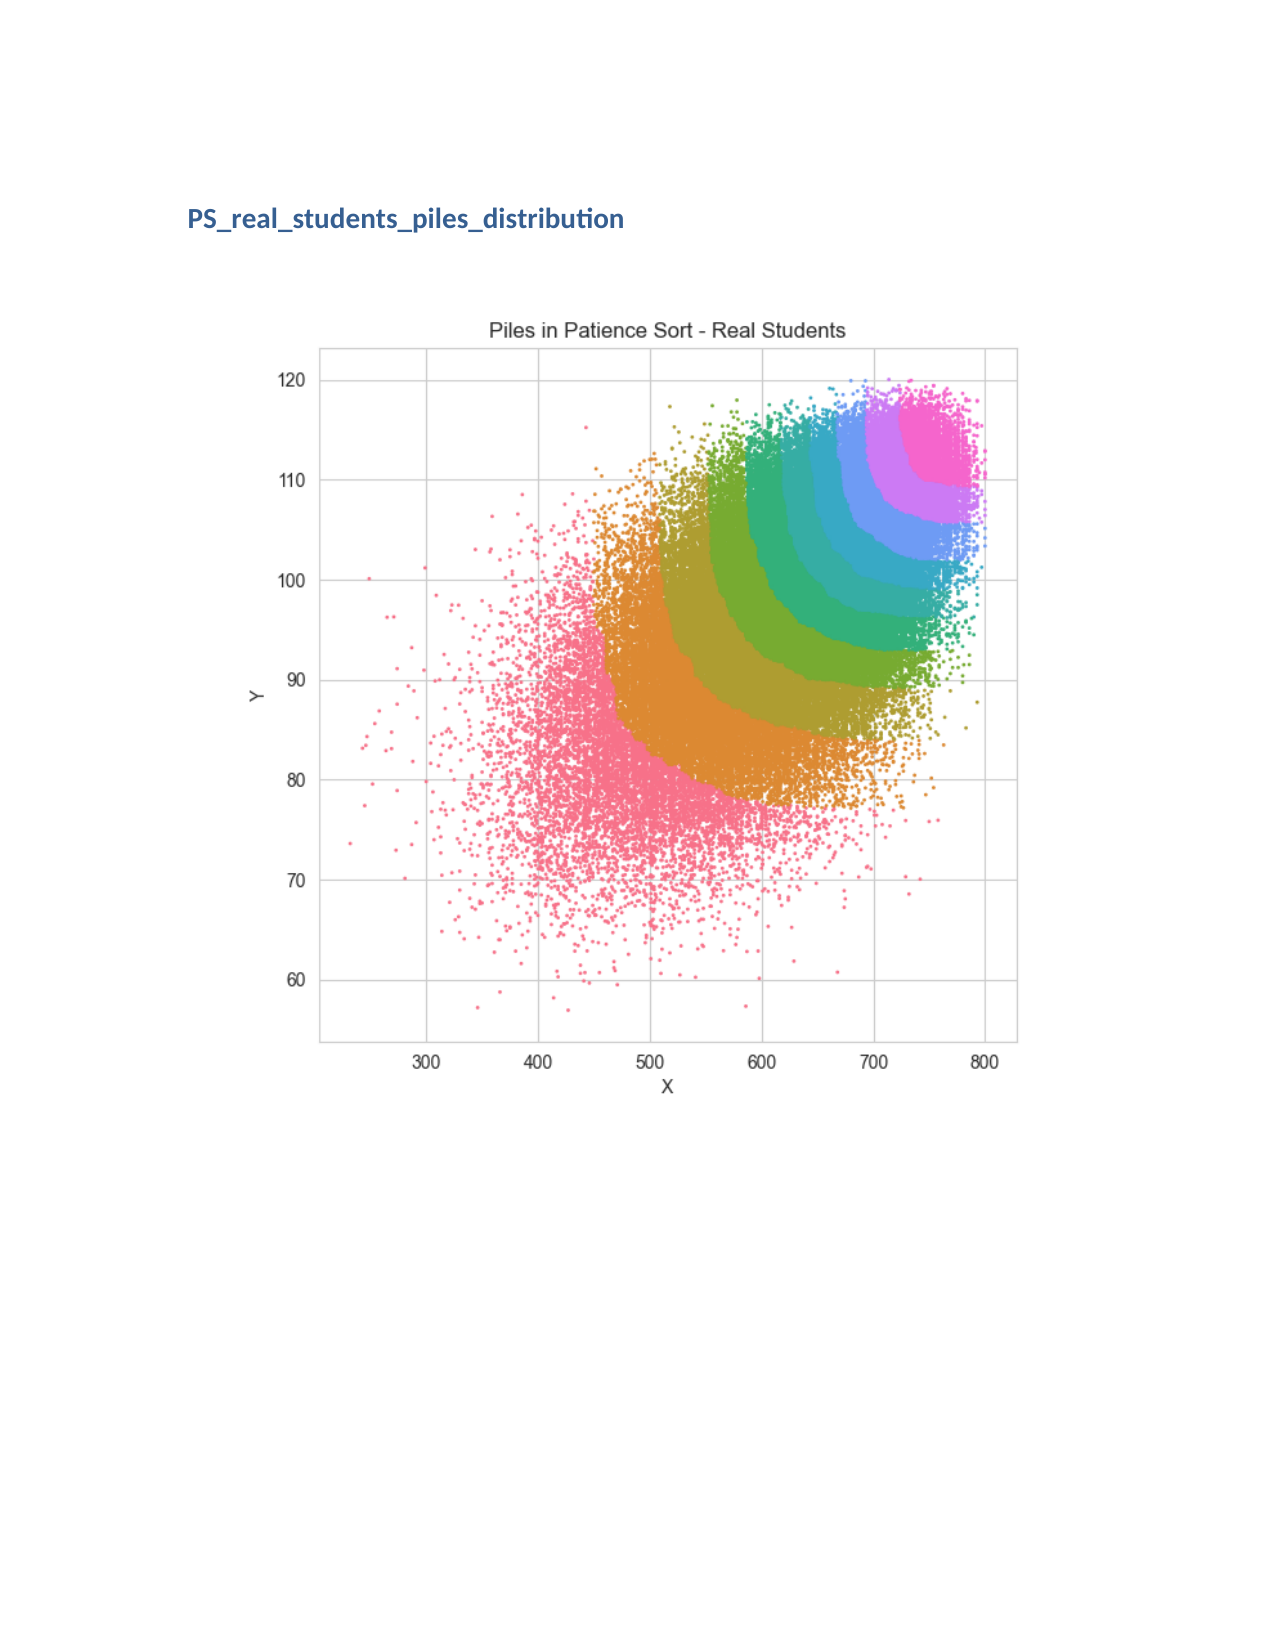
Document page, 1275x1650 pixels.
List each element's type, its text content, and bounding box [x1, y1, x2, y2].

subtitle PS_real_students_piles_distribution [187, 200, 1087, 236]
picture [206, 241, 1107, 1141]
